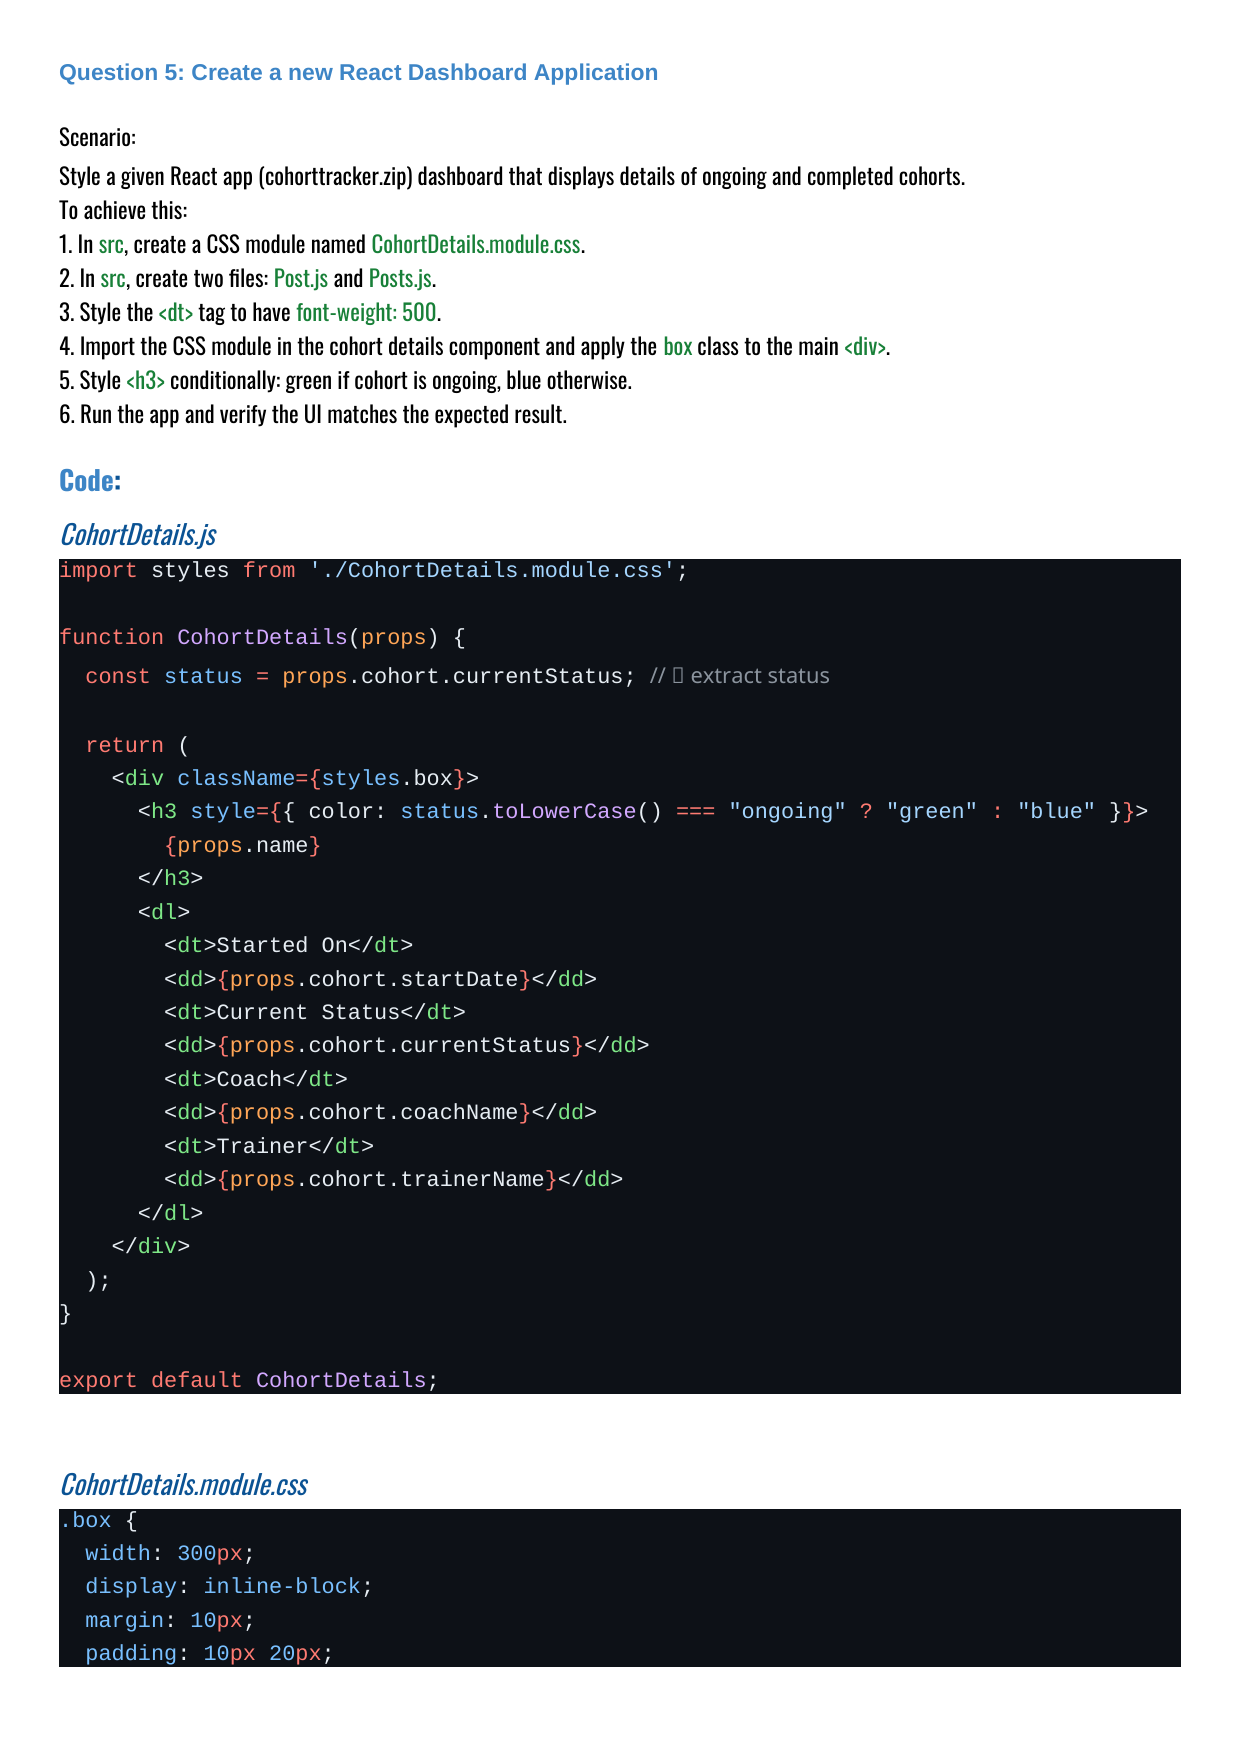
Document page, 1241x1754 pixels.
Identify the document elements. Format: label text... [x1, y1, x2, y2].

text 5. Style <h3> conditionally: green if cohort is ongoing, blue otherwise. [59, 362, 1181, 396]
text width: 300px; [59, 1542, 1181, 1567]
text <dt>Trainer</dt> [59, 1135, 1181, 1160]
text Scenario: [59, 119, 1181, 153]
text 1. In src, create a CSS module named CohortDetails.module.css. [59, 226, 1181, 260]
text const status = props.cohort.currentStatus; // ✅ extract status [59, 660, 1181, 690]
text <div className={styles.box}> [59, 767, 1181, 792]
text </dl> [59, 1202, 1181, 1227]
text 2. In src, create two files: Post.js and Posts.js. [59, 260, 1181, 294]
text export default CohortDetails; [59, 1369, 1181, 1394]
text <h3 style={{ color: status.toLowerCase() === "ongoing" ? "green" : "blue" }}> [59, 801, 1181, 825]
text <dd>{props.cohort.currentStatus}</dd> [59, 1035, 1181, 1059]
text function CohortDetails(props) { [59, 626, 1181, 651]
text margin: 10px; [59, 1609, 1181, 1634]
text display: inline-block; [59, 1576, 1181, 1601]
text <dd>{props.cohort.coachName}</dd> [59, 1102, 1181, 1126]
text CohortDetails.js [59, 513, 1181, 554]
text {props.name} [59, 834, 1181, 859]
text 6. Run the app and verify the UI matches the expected result. [59, 396, 1181, 430]
text <dt>Current Status</dt> [59, 1001, 1181, 1026]
text CohortDetails.module.css [59, 1463, 1181, 1503]
text } [59, 1302, 1181, 1327]
text 3. Style the <dt> tag to have font-weight: 500. [59, 294, 1181, 328]
text </div> [59, 1235, 1181, 1260]
text 4. Import the CSS module in the cohort details component and apply the box class to the main <div>. [59, 328, 1181, 362]
text Style a given React app (cohorttracker.zip) dashboard that displays details of ongoing and completed cohorts. [59, 158, 1181, 192]
text To achieve this: [59, 192, 1181, 226]
text return ( [59, 734, 1181, 758]
text </h3> [59, 867, 1181, 892]
text <dd>{props.cohort.trainerName}</dd> [59, 1168, 1181, 1193]
text <dd>{props.cohort.startDate}</dd> [59, 968, 1181, 993]
text ); [59, 1269, 1181, 1293]
text Question 5: Create a new React Dashboard Application [59, 59, 1181, 85]
text padding: 10px 20px; [59, 1643, 1181, 1667]
text <dl> [59, 901, 1181, 926]
text .box { [59, 1509, 1181, 1534]
text <dt>Coach</dt> [59, 1068, 1181, 1093]
subtitle Code: [59, 459, 1181, 499]
text <dt>Started On</dt> [59, 934, 1181, 959]
text import styles from './CohortDetails.module.css'; [59, 559, 1181, 584]
